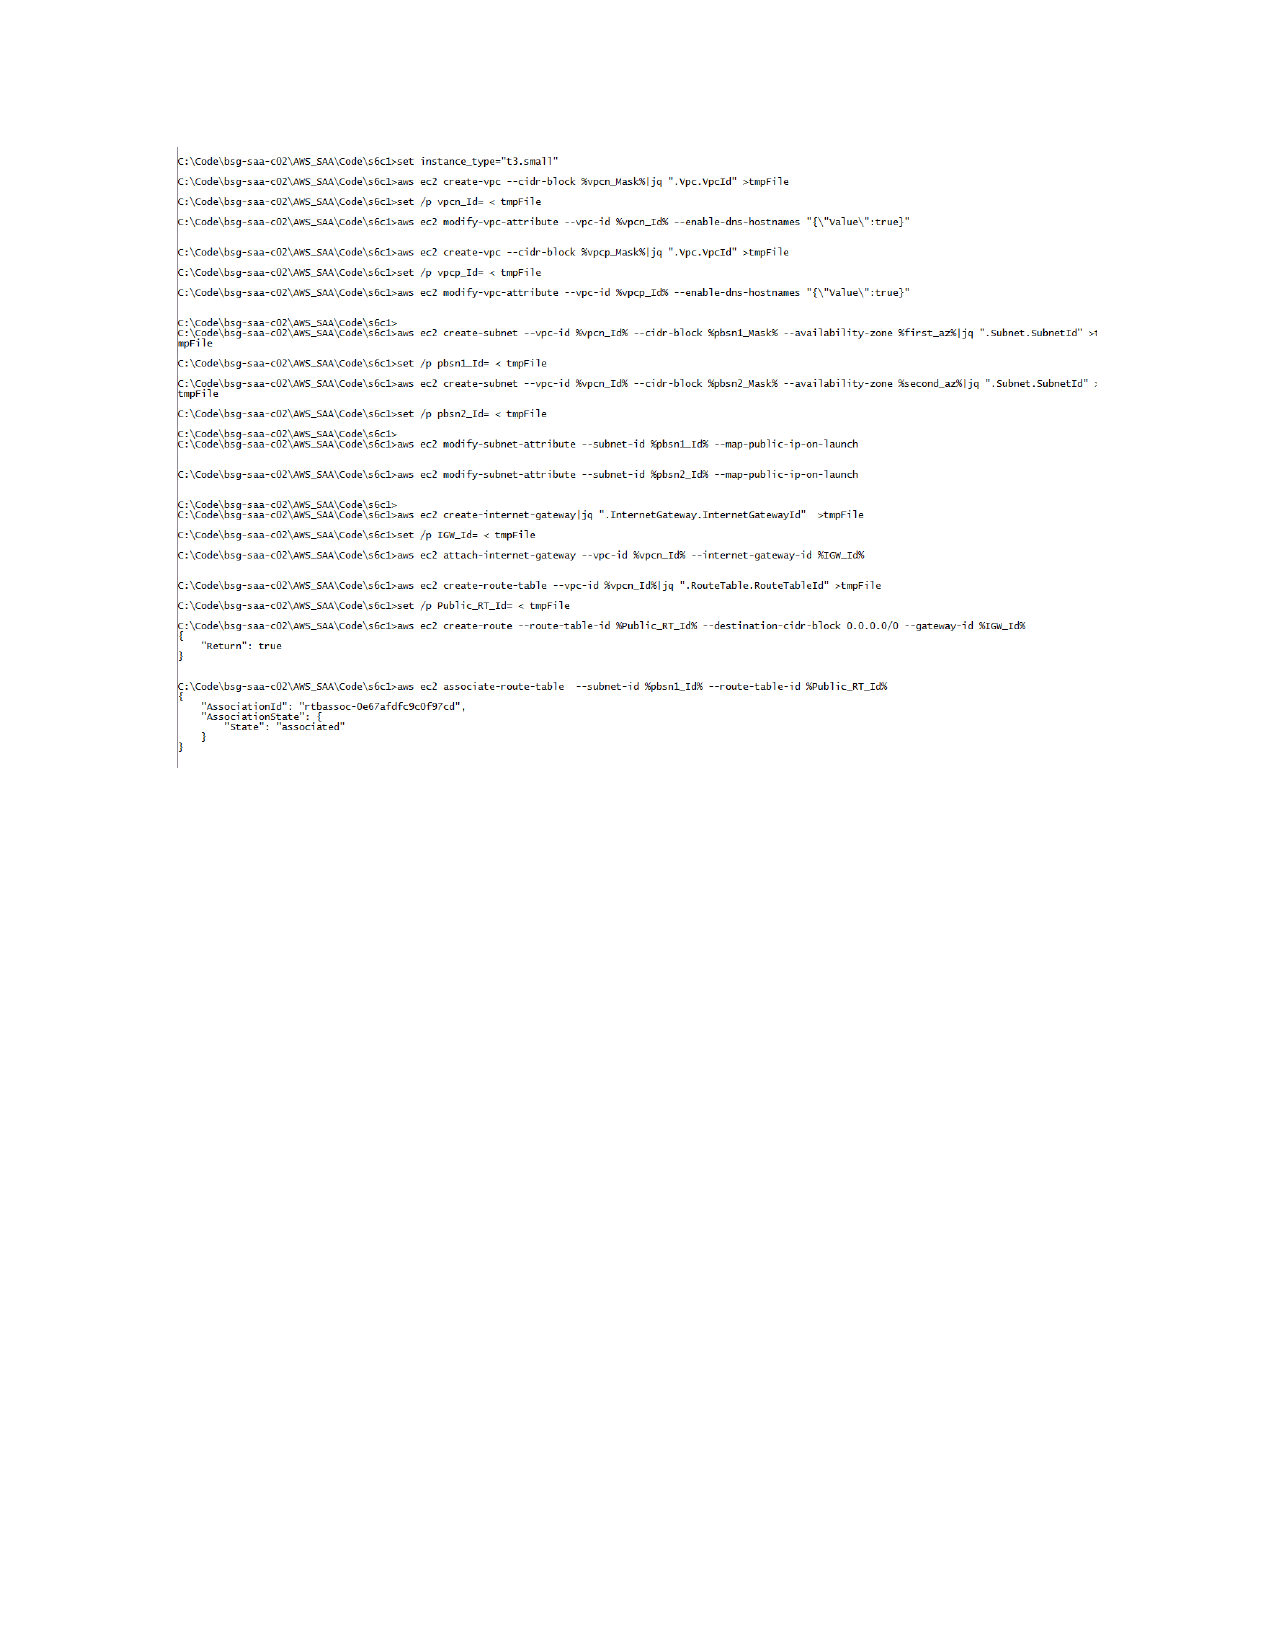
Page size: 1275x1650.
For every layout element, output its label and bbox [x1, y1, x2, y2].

picture [177, 147, 1097, 768]
